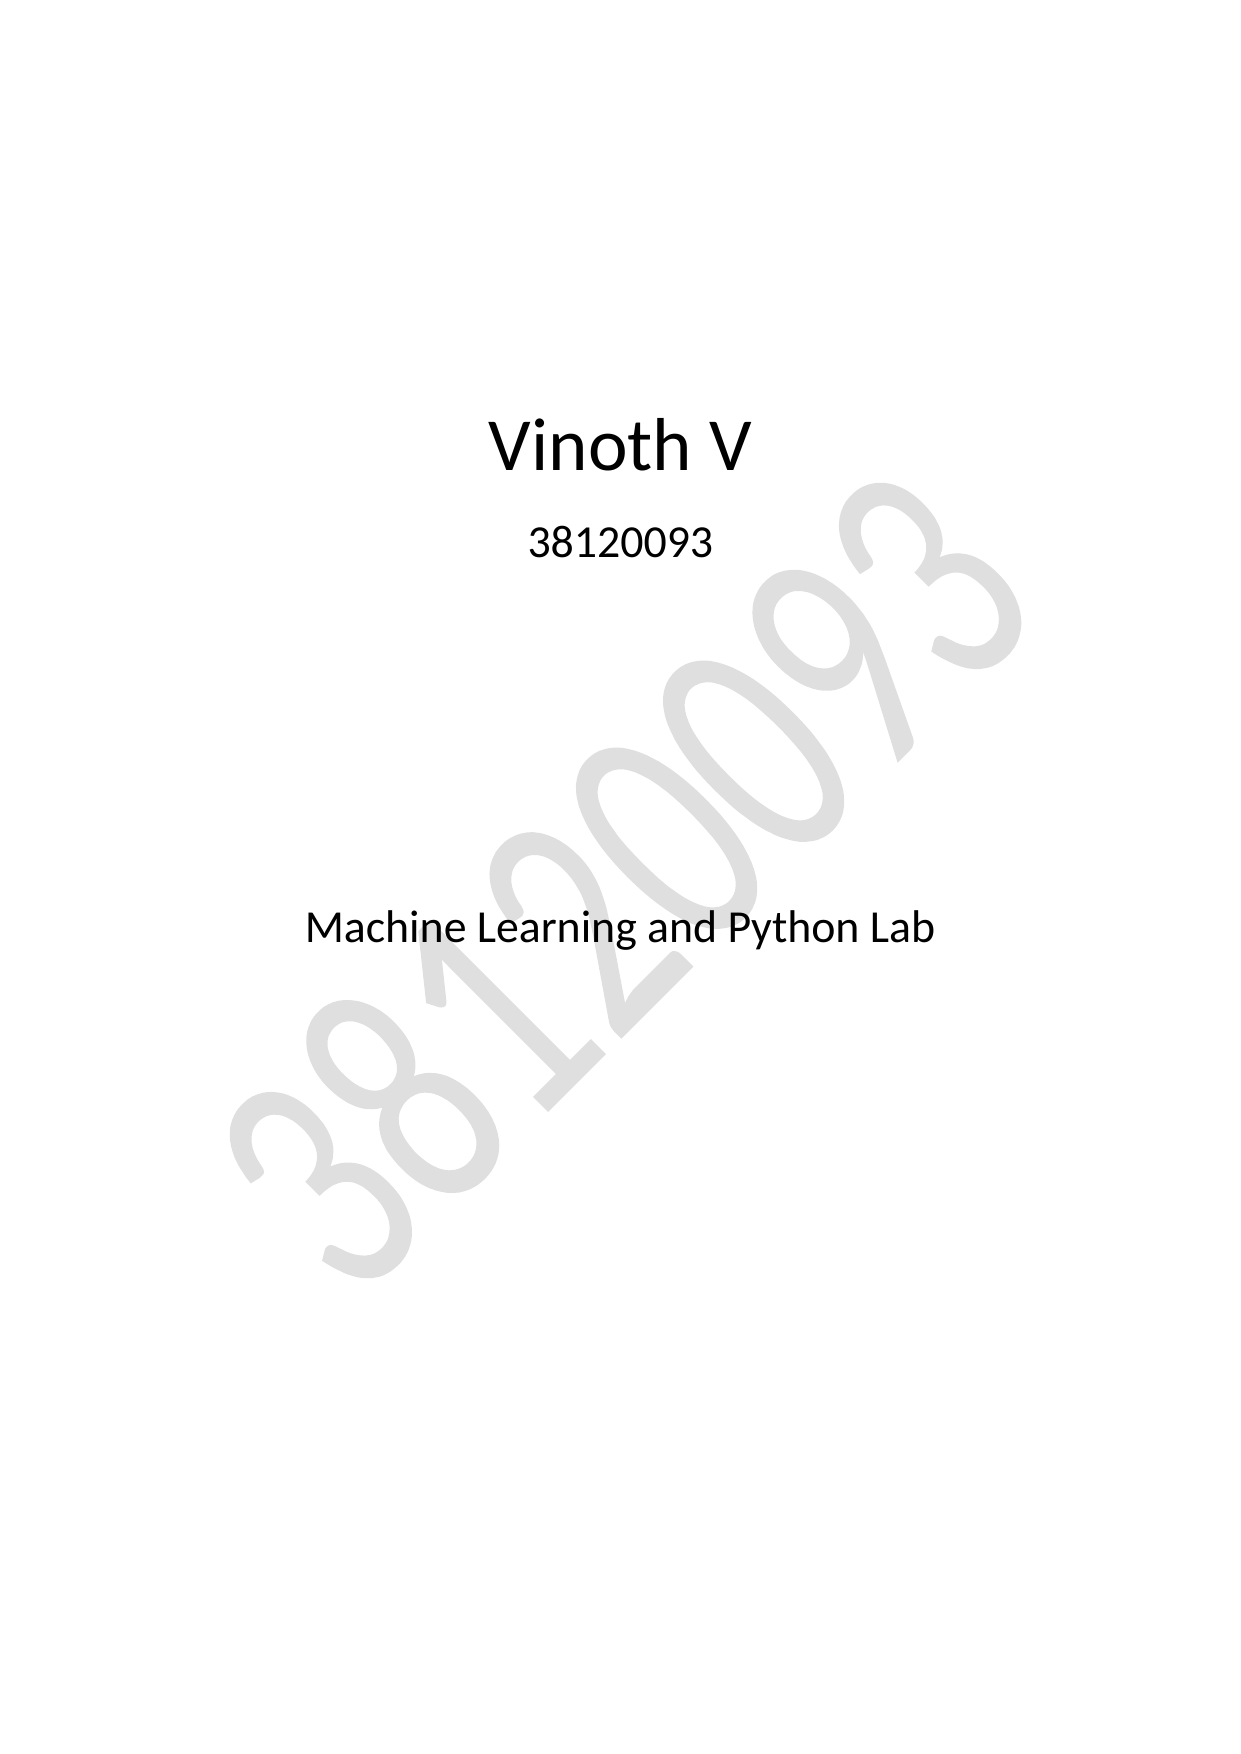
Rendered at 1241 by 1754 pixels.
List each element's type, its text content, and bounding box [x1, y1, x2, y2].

text 38120093 [150, 513, 1090, 569]
text Machine Learning and Python Lab [150, 898, 1090, 954]
text Vinoth V [150, 397, 1090, 489]
